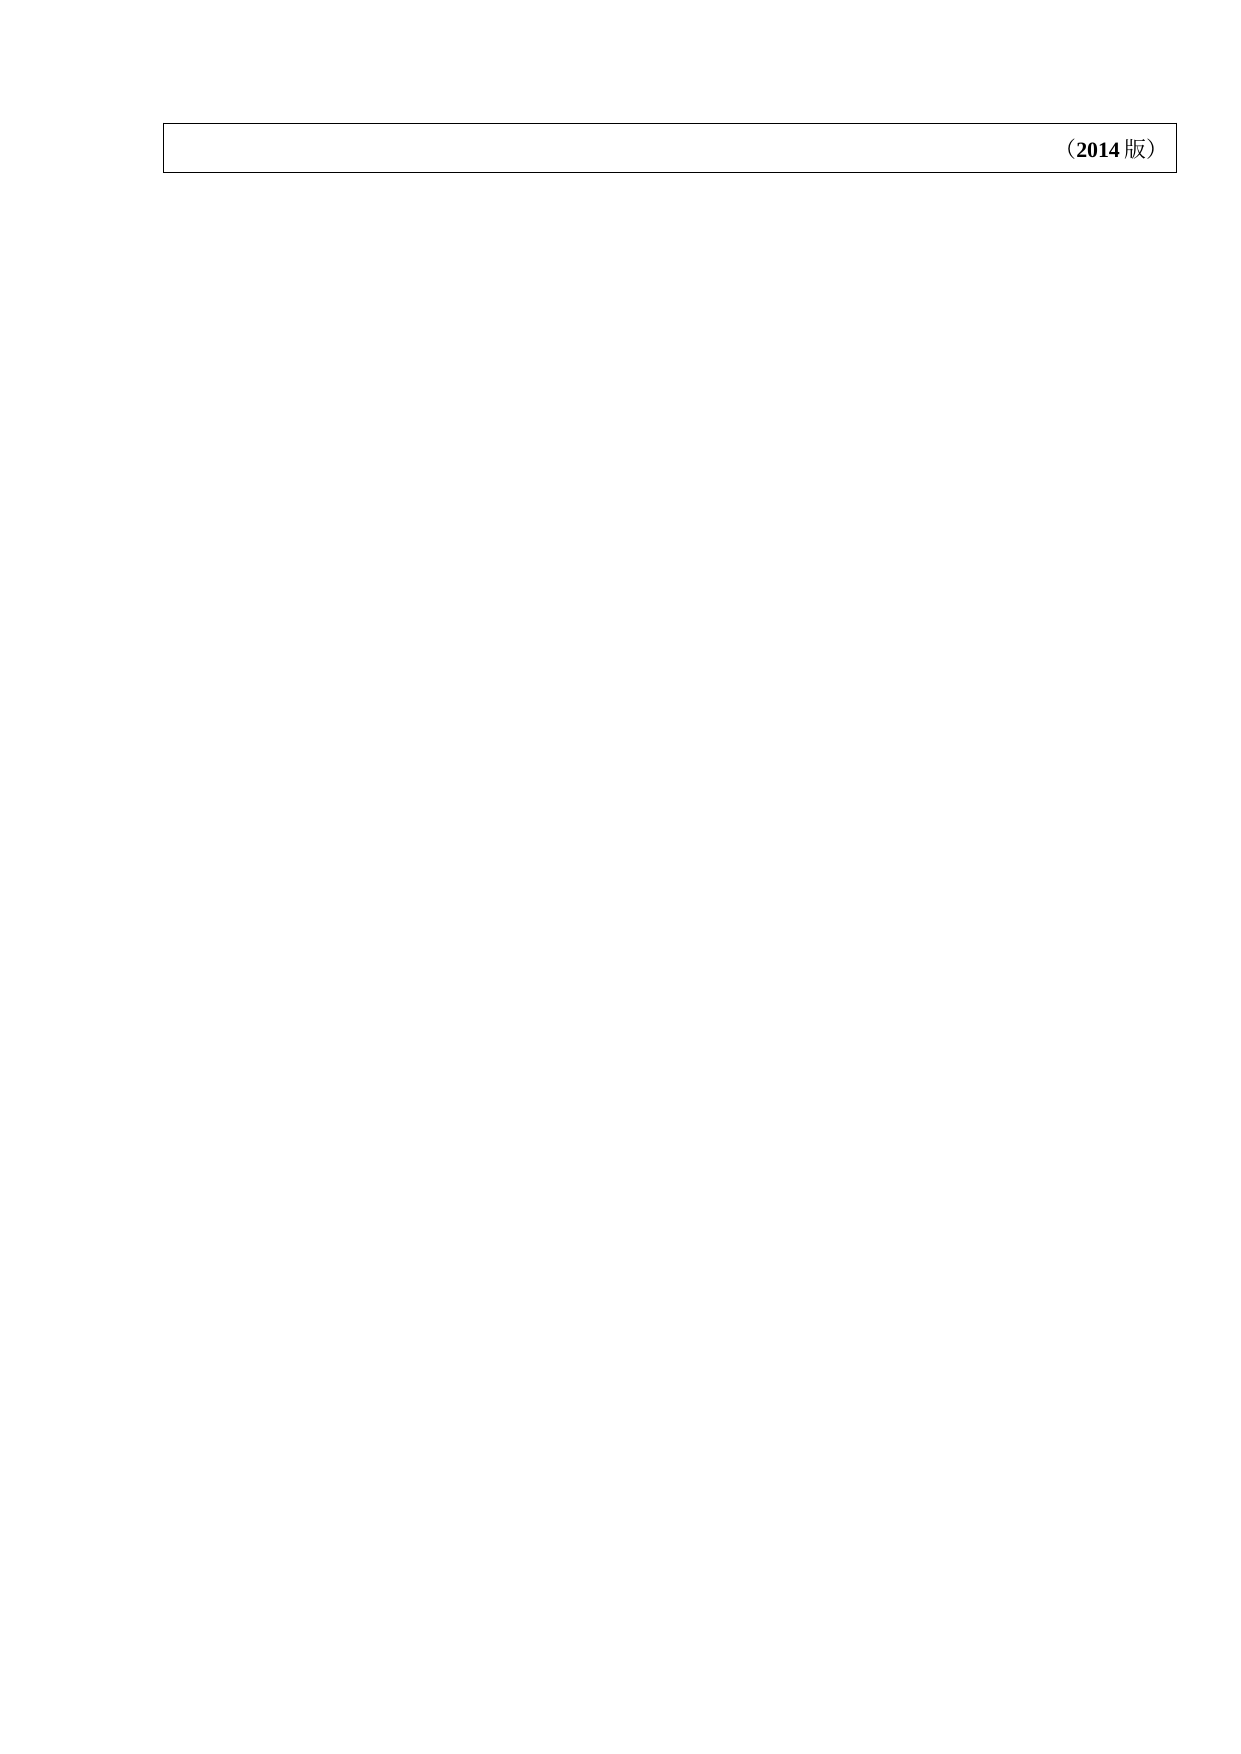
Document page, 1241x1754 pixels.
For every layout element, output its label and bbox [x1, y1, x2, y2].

table_cell [164, 124, 1176, 172]
